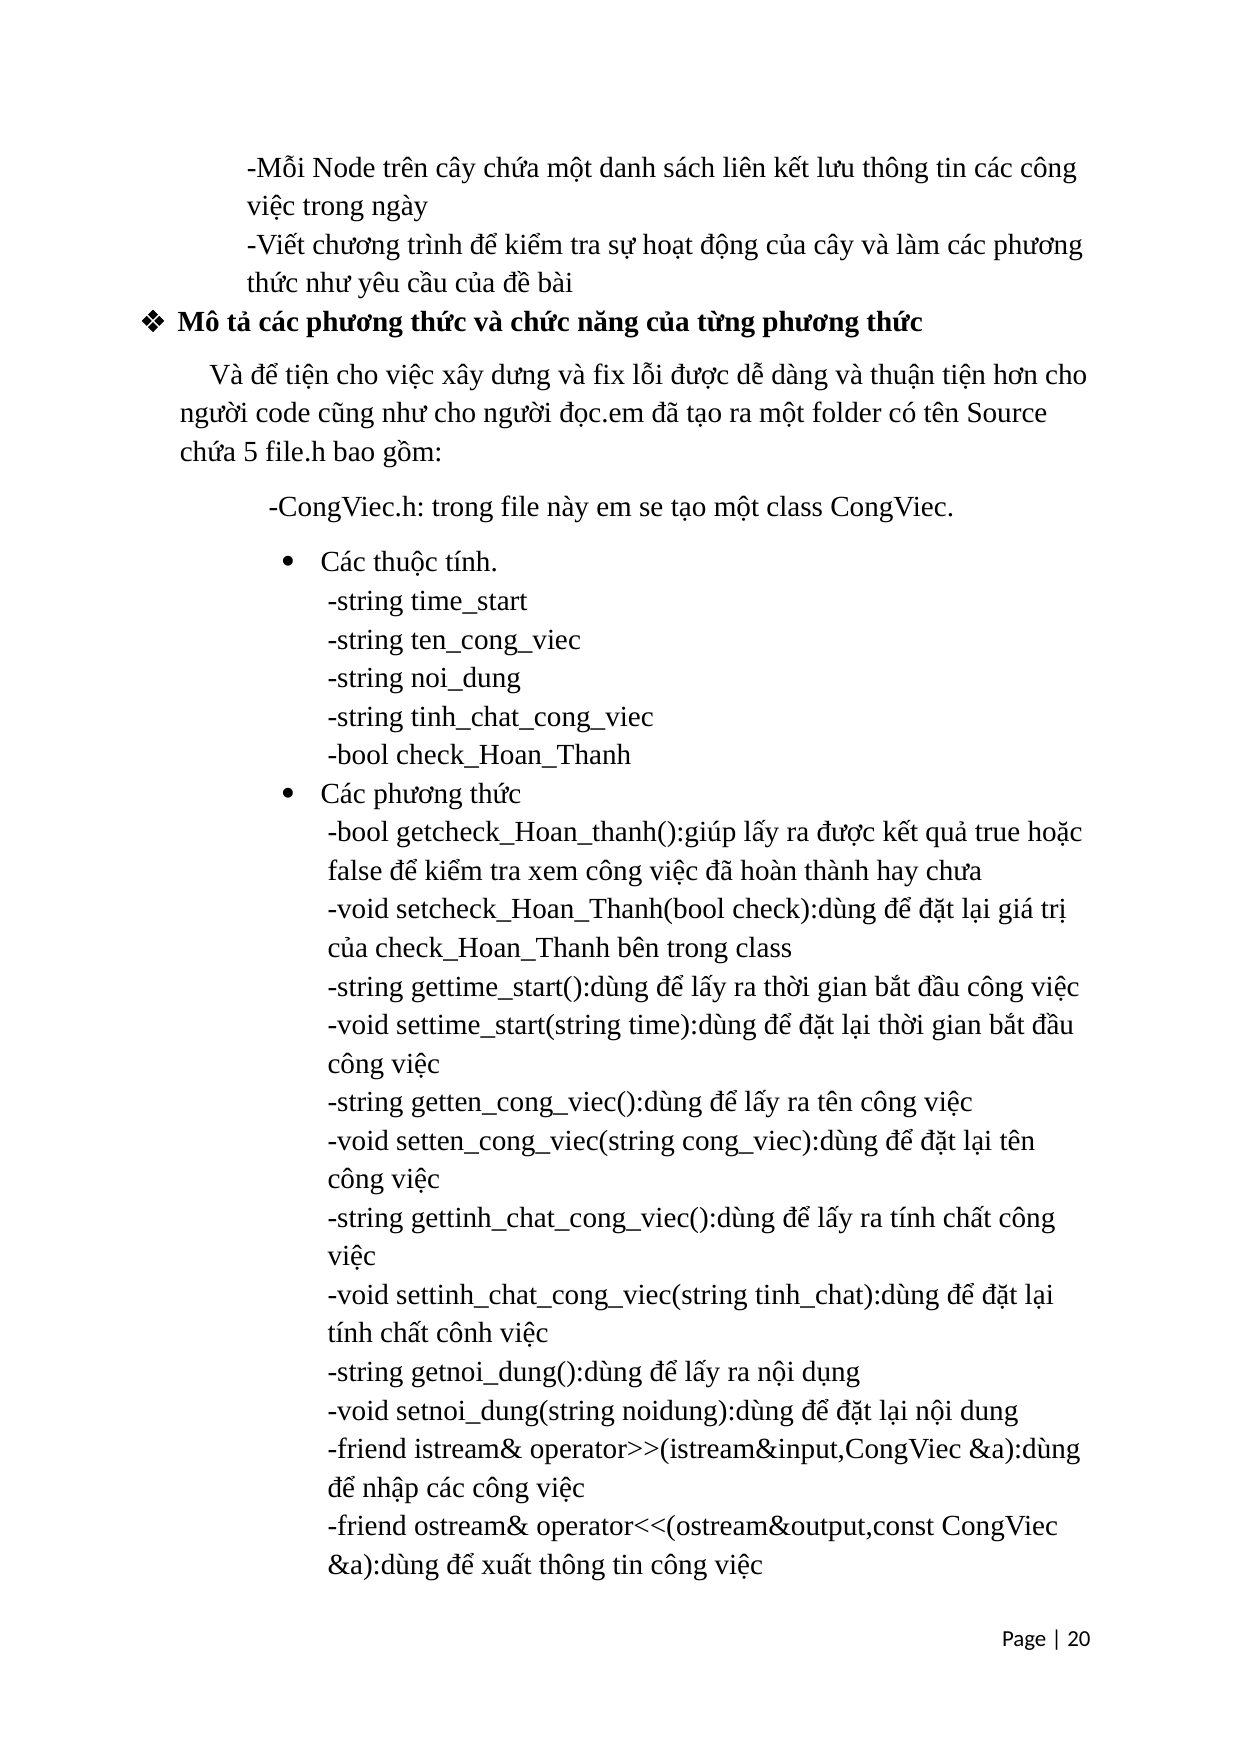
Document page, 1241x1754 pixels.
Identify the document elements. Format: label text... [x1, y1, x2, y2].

list -string getnoi_dung():dùng để lấy ra nội dụng [327, 1354, 1090, 1388]
list -void setcheck_Hoan_Thanh(bool check):dùng để đặt lại giá trị của check_Hoan_Thanh bên trong class [327, 892, 1090, 964]
list Các phương thức [283, 776, 1090, 809]
list -bool check_Hoan_Thanh [327, 737, 1090, 771]
list -friend istream& operator>>(istream&input,CongViec &a):dùng để nhập các công việc [327, 1431, 1090, 1503]
list -Mỗi Node trên cây chứa một danh sách liên kết lưu thông tin các công việc trong ngày [247, 150, 1090, 222]
list -string gettinh_chat_cong_viec():dùng để lấy ra tính chất công việc [327, 1200, 1090, 1272]
list -string getten_cong_viec():dùng để lấy ra tên công việc [327, 1084, 1090, 1118]
text -CongViec.h: trong file này em se tạo một class CongViec. [239, 489, 1090, 523]
list Các thuộc tính. [283, 544, 1090, 578]
list -void settinh_chat_cong_viec(string tinh_chat):dùng để đặt lại tính chất cônh việc [327, 1277, 1090, 1349]
list Mô tả các phương thức và chức năng của từng phương thức [140, 304, 1090, 338]
list -string tinh_chat_cong_viec [327, 699, 1090, 732]
list -friend ostream& operator<<(ostream&output,const CongViec &a):dùng để xuất thông tin công việc [327, 1508, 1090, 1580]
list -void setnoi_dung(string noidung):dùng để đặt lại nội dung [327, 1393, 1090, 1426]
list -void settime_start(string time):dùng để đặt lại thời gian bắt đầu công việc [327, 1007, 1090, 1079]
list -string gettime_start():dùng để lấy ra thời gian bắt đầu công việc [327, 969, 1090, 1002]
list -string ten_cong_viec [327, 622, 1090, 655]
list -bool getcheck_Hoan_thanh():giúp lấy ra được kết quả true hoặc false để kiểm tra xem công việc đã hoàn thành hay chưa [327, 814, 1090, 887]
list -string noi_dung [327, 660, 1090, 694]
list -string time_start [327, 583, 1090, 617]
list -void setten_cong_viec(string cong_viec):dùng để đặt lại tên công việc [327, 1123, 1090, 1195]
list -Viết chương trình để kiểm tra sự hoạt động của cây và làm các phương thức như yêu cầu của đề bài [247, 227, 1090, 299]
text Và để tiện cho việc xây dưng và fix lỗi được dễ dàng và thuận tiện hơn cho người code cũng như cho người đọc.em đã tạo ra một folder có tên Source chứa 5 file.h bao gồm: [179, 357, 1090, 468]
